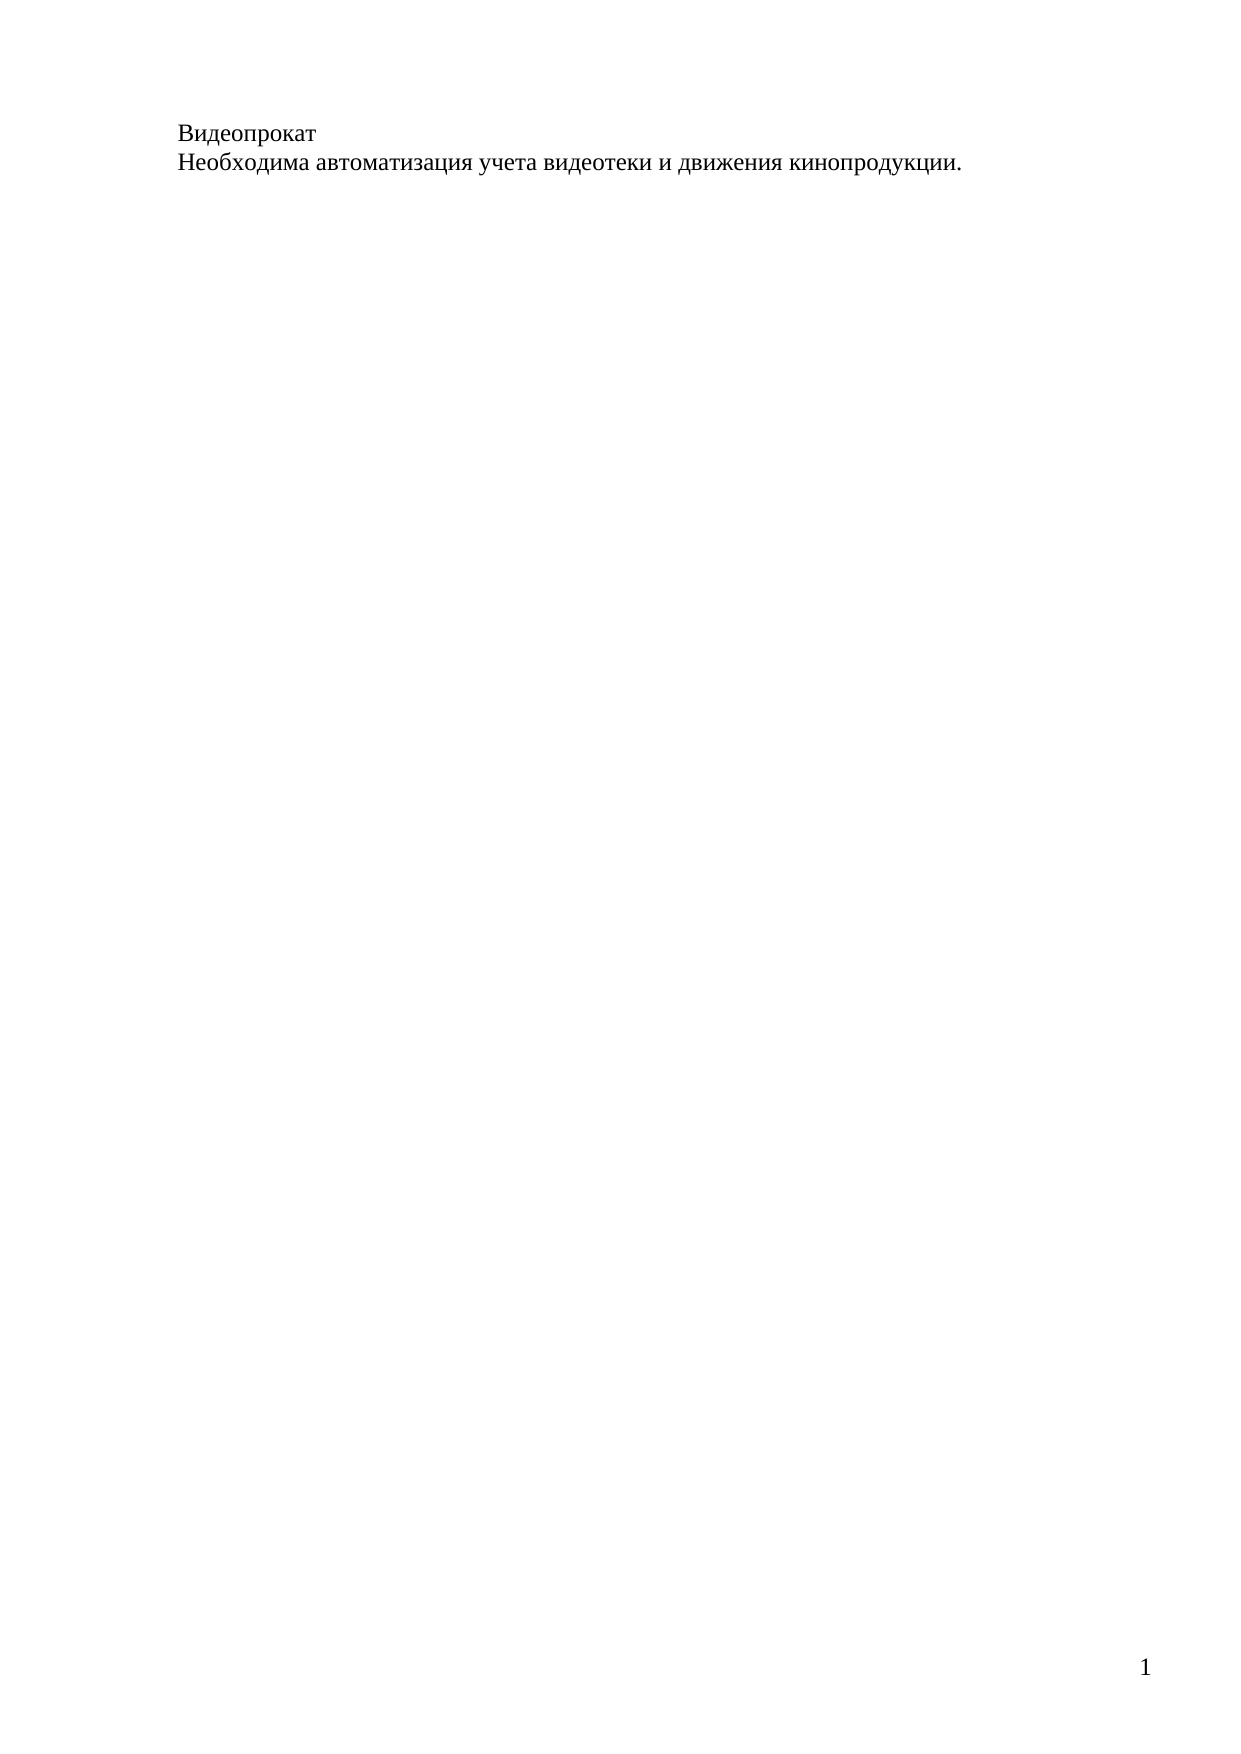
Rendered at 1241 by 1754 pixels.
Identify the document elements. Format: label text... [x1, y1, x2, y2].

text Необходима автоматизация учета видеотеки и движения кинопродукции. [177, 147, 1152, 176]
text Видеопрокат [177, 118, 1152, 147]
